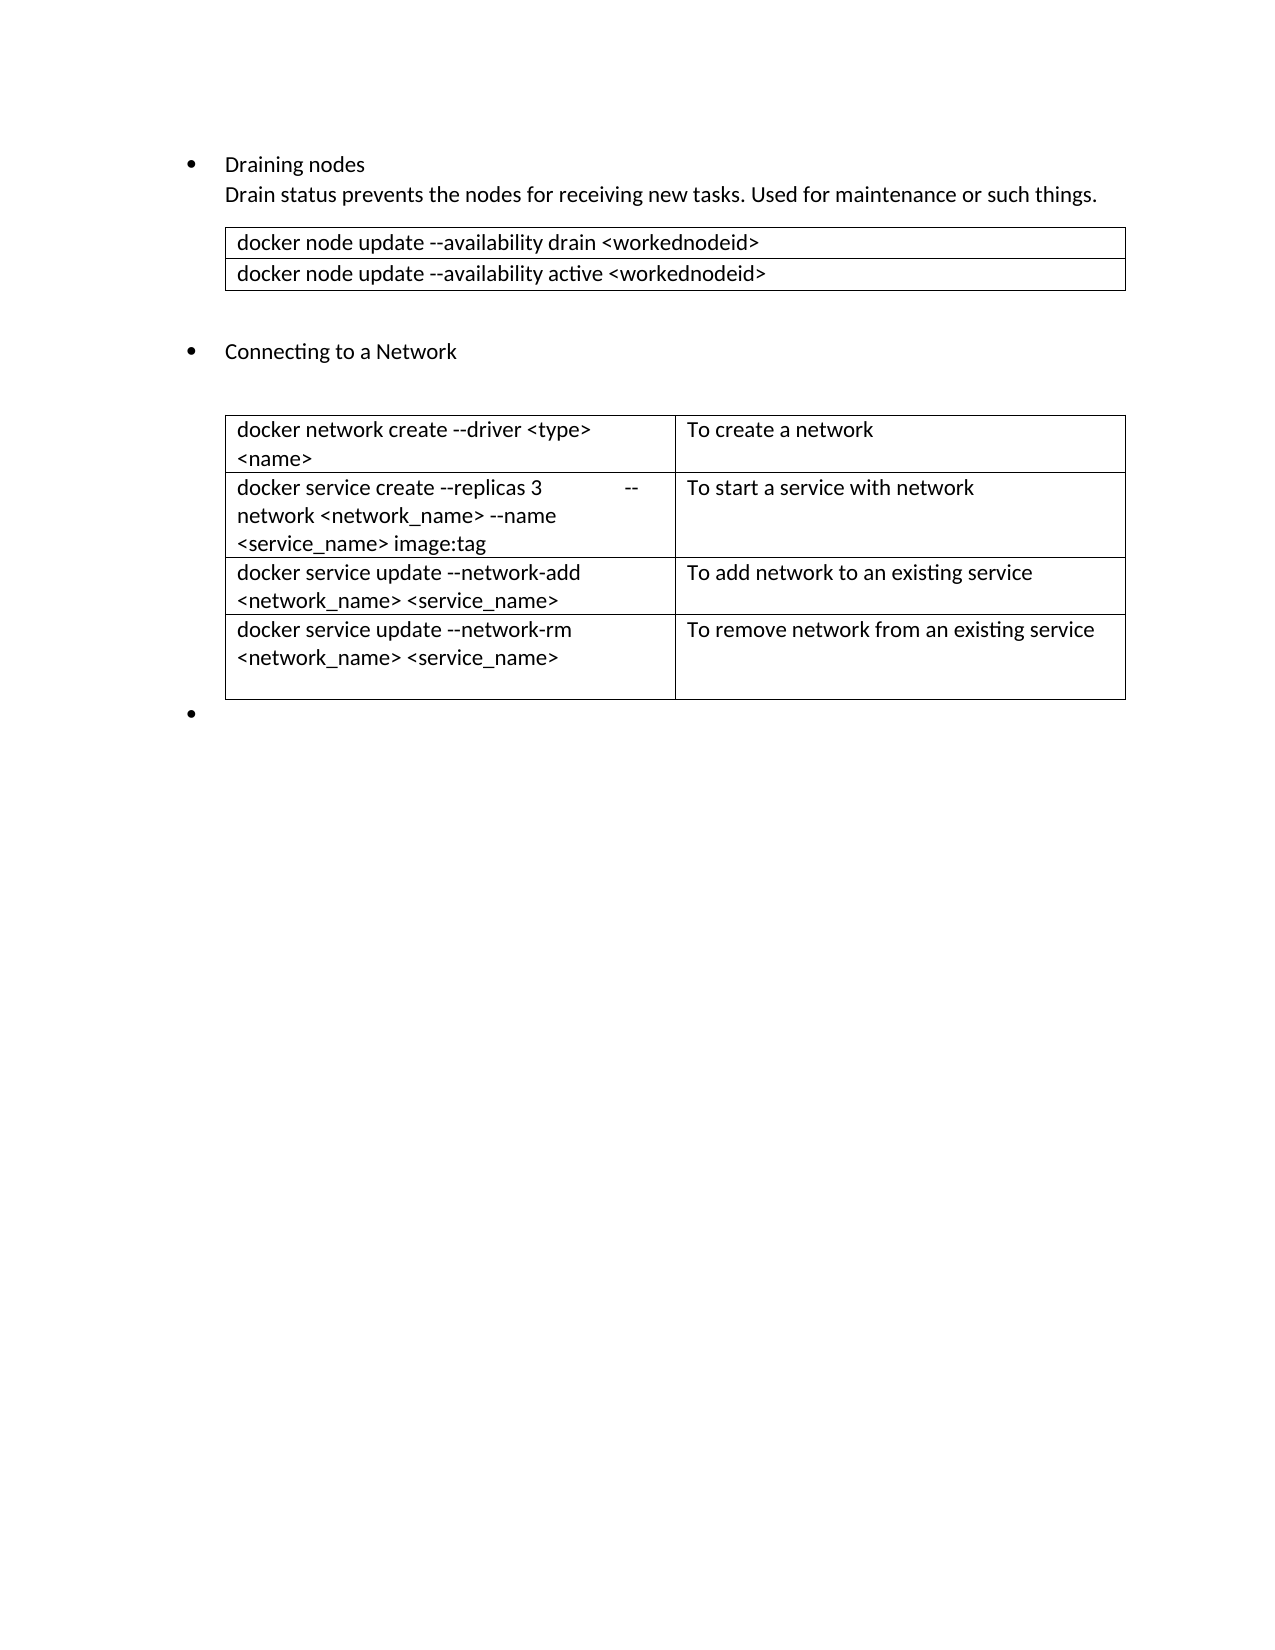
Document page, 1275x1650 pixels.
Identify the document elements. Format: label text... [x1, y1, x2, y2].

table_cell docker node update --availability active <workednodeid> [226, 259, 1125, 289]
table_cell To add network to an existing service [676, 558, 1125, 614]
table_cell docker service update --network-add <network_name> <service_name> [226, 558, 675, 614]
table_cell To start a service with network [676, 473, 1125, 557]
table_header docker network create --driver <type> <name> [226, 416, 675, 472]
list Draining nodes Drain status prevents the nodes for receiving new tasks. Used for maintenance or such things. [187, 150, 1125, 208]
table_header docker node update --availability drain <workednodeid> [226, 228, 1125, 258]
table_header To create a network [676, 416, 1125, 472]
table_cell docker service update --network-rm <network_name> <service_name> [226, 615, 675, 699]
table_cell docker service create --replicas 3 --network <network_name> --name <service_name> image:tag [226, 473, 675, 557]
table_cell To remove network from an existing service [676, 615, 1125, 699]
list Connecting to a Network [187, 337, 1125, 396]
